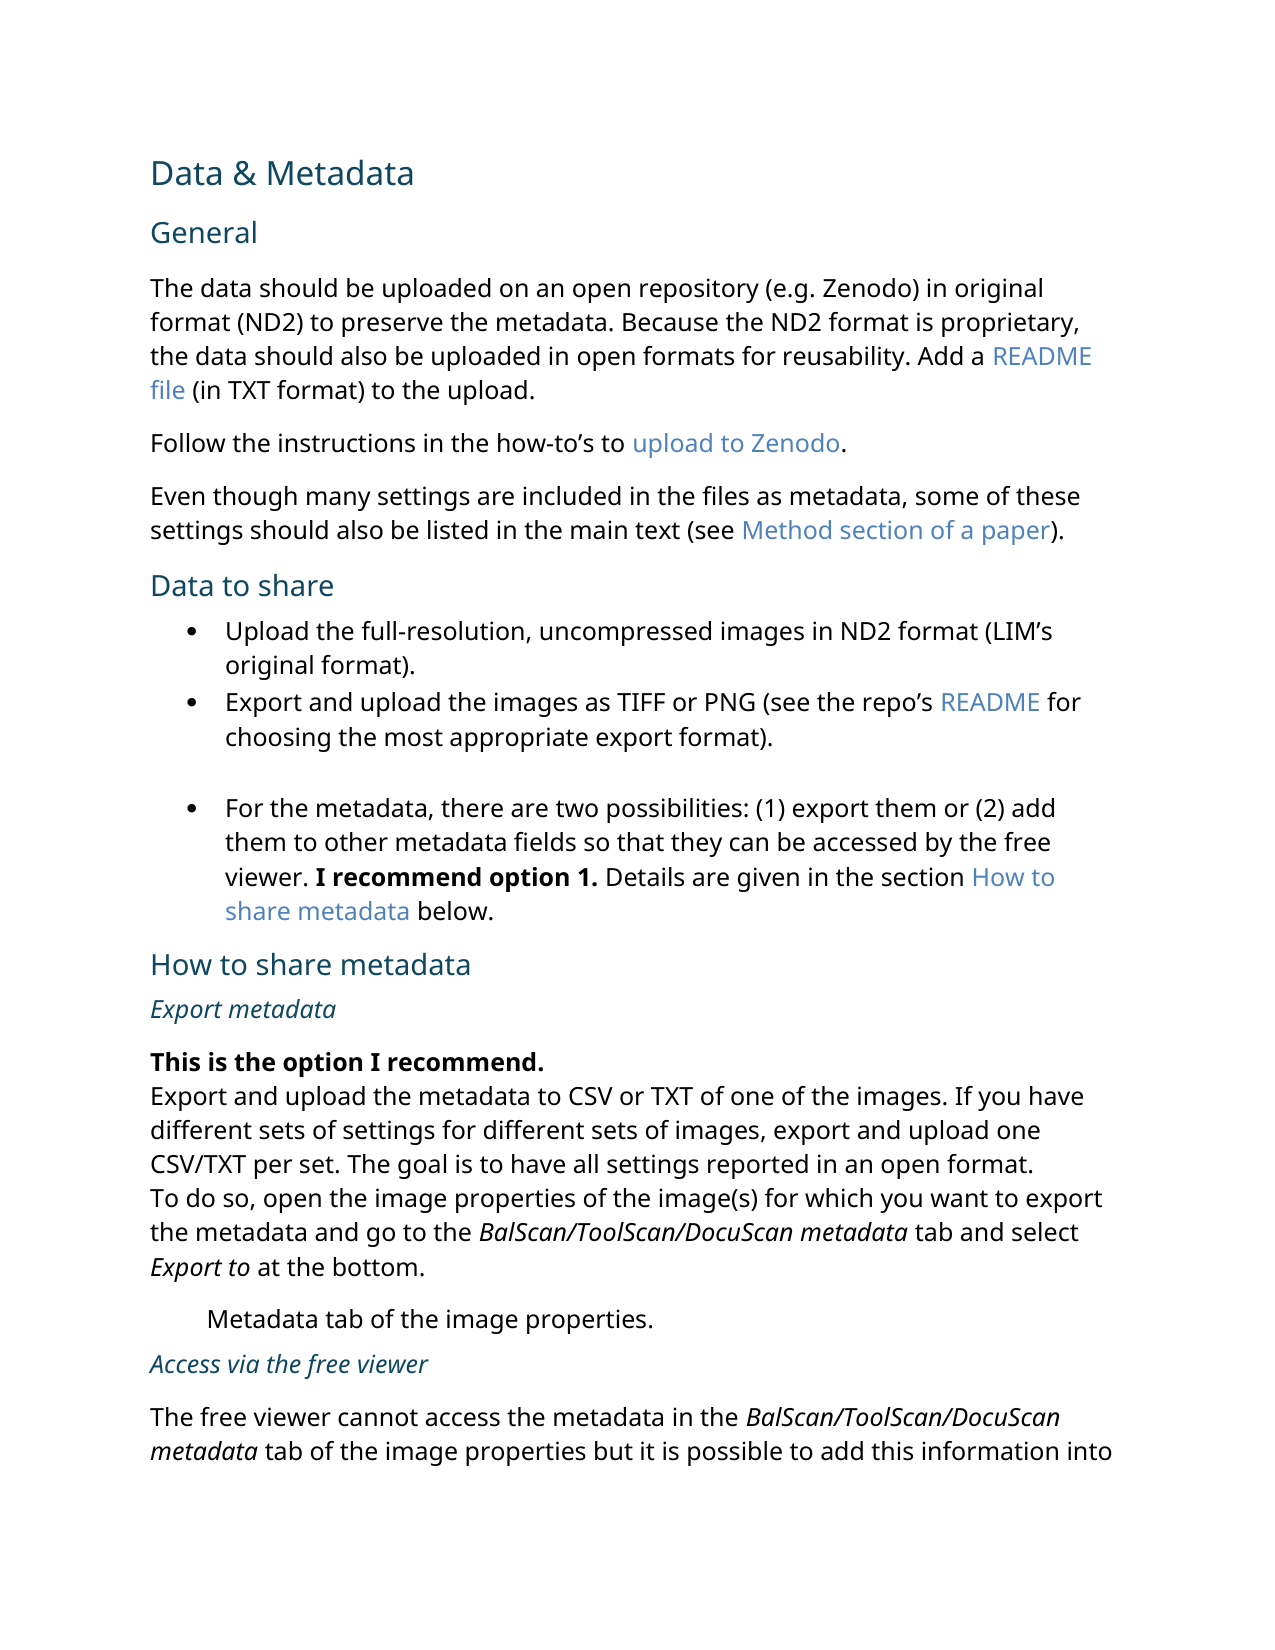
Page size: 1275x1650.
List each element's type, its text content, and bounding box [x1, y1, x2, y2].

subtitle How to share metadata [150, 944, 1125, 984]
list For the metadata, there are two possibilities: (1) export them or (2) add them to other metadata fields so that they can be accessed by the free viewer. I recommend option 1. Details are given in the section How to share metadata below. [187, 791, 1125, 927]
list Upload the full-resolution, uncompressed images in ND2 format (LIM’s original format). [187, 613, 1125, 681]
subtitle General [150, 212, 1125, 252]
text Metadata tab of the image properties. [200, 1302, 1075, 1336]
text Follow the instructions in the how-to’s to upload to Zenodo. [150, 426, 1125, 459]
subtitle Export metadata [150, 992, 1125, 1026]
list Export and upload the images as TIFF or PNG (see the repo’s README for choosing the most appropriate export format). [187, 685, 1125, 787]
subtitle Data to share [150, 565, 1125, 605]
text This is the option I recommend. Export and upload the metadata to CSV or TXT of one of the images. If you have different sets of settings for different sets of images, export and upload one CSV/TXT per set. The goal is to have all settings reported in an open format. To do so, open the image properties of the image(s) for which you want to export the metadata and go to the BalScan/ToolScan/DocuScan metadata tab and select Export to at the bottom. [150, 1045, 1125, 1283]
subtitle Access via the free viewer [150, 1346, 1125, 1381]
subtitle Data & Metadata [150, 150, 1125, 195]
